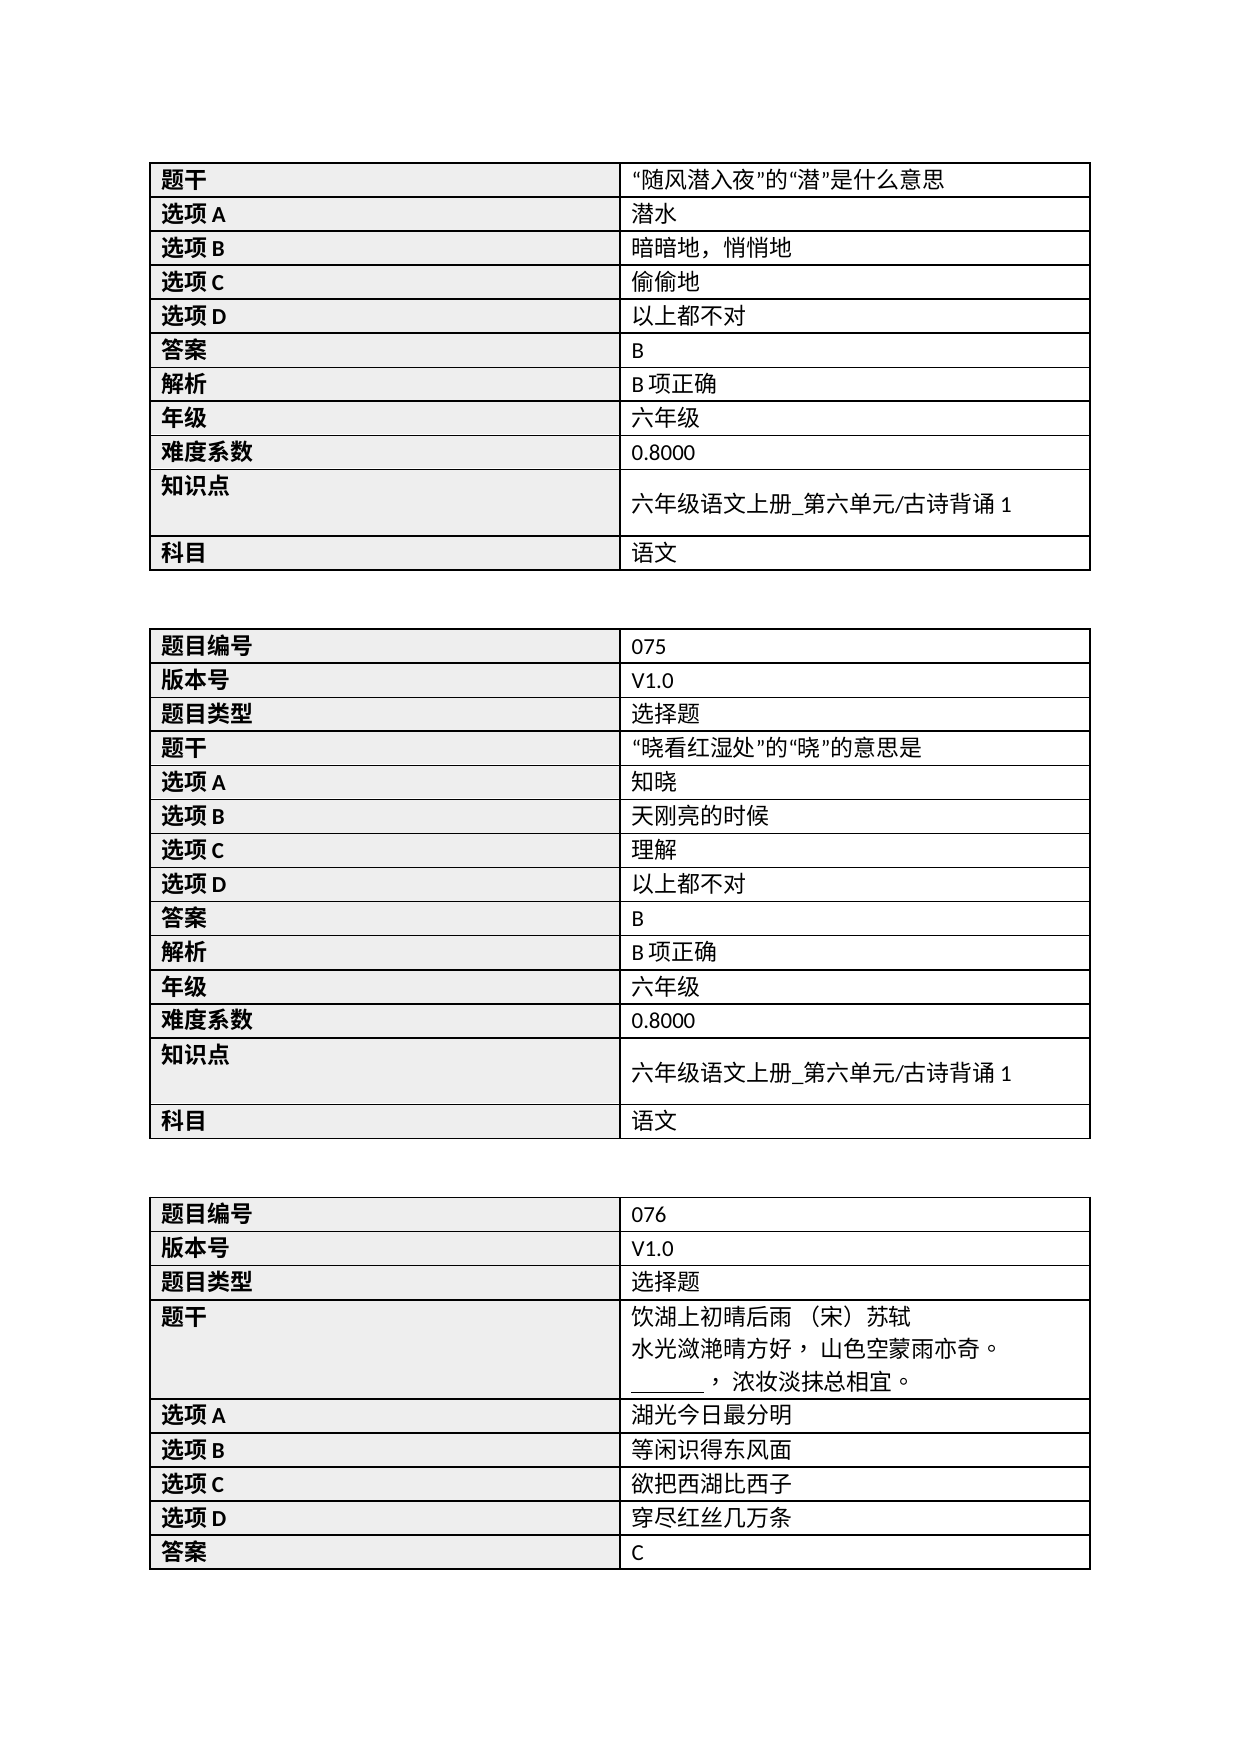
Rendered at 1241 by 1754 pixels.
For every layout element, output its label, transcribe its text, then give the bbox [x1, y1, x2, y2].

table_cell 难度系数 [151, 1005, 619, 1037]
table_cell 偷偷地 [621, 266, 1089, 298]
table_cell 选项D [151, 868, 619, 901]
table_cell B [621, 902, 1089, 935]
table_cell 选择题 [621, 698, 1089, 730]
table_cell 以上都不对 [621, 300, 1089, 332]
table_cell 选项C [151, 1468, 619, 1500]
table_cell 题目类型 [151, 698, 619, 730]
table_header 题目编号 [151, 1198, 619, 1231]
table_cell 选项C [151, 266, 619, 298]
table_cell 六年级 [621, 971, 1089, 1003]
table_cell 语文 [621, 1105, 1089, 1138]
table_cell 穿尽红丝几万条 [621, 1502, 1089, 1534]
table_header 题目编号 [151, 630, 619, 662]
table_cell 选项A [151, 198, 619, 230]
table_cell 饮湖上初晴后雨 （宋）苏轼 水光潋滟晴方好， 山色空蒙雨亦奇。 ， 浓妆淡抹总相宜。 [621, 1301, 1089, 1398]
table_cell B项正确 [621, 936, 1089, 969]
table_cell 答案 [151, 902, 619, 935]
table_cell 六年级语文上册_第六单元/古诗背诵1 [621, 470, 1089, 535]
table_cell 湖光今日最分明 [621, 1400, 1089, 1432]
table_cell 选项A [151, 766, 619, 798]
table_cell 选择题 [621, 1266, 1089, 1299]
table_cell 科目 [151, 537, 619, 569]
table_cell 六年级 [621, 402, 1089, 434]
table_cell 选项B [151, 800, 619, 833]
table_cell 知晓 [621, 766, 1089, 798]
table_cell 选项C [151, 834, 619, 867]
table_header 075 [621, 630, 1089, 662]
table_cell V1.0 [621, 1232, 1089, 1265]
table_cell 以上都不对 [621, 868, 1089, 901]
table_cell 年级 [151, 402, 619, 434]
table_cell 题干 [151, 164, 619, 196]
table_cell C [621, 1536, 1089, 1568]
table_cell B [621, 334, 1089, 366]
table_cell 欲把西湖比西子 [621, 1468, 1089, 1500]
table_cell 答案 [151, 334, 619, 366]
table_cell 难度系数 [151, 436, 619, 468]
table_cell 年级 [151, 971, 619, 1003]
table_cell 0.8000 [621, 436, 1089, 468]
table_cell 天刚亮的时候 [621, 800, 1089, 833]
table_cell 知识点 [151, 470, 619, 535]
table_cell 题目类型 [151, 1266, 619, 1299]
table_cell “随风潜入夜”的“潜”是什么意思 [621, 164, 1089, 196]
table_cell 理解 [621, 834, 1089, 867]
table_header 076 [621, 1198, 1089, 1231]
table_cell 解析 [151, 368, 619, 400]
table_cell 暗暗地，悄悄地 [621, 232, 1089, 264]
table_cell 题干 [151, 1301, 619, 1398]
table_cell 版本号 [151, 1232, 619, 1265]
table_cell 科目 [151, 1105, 619, 1138]
table_cell V1.0 [621, 664, 1089, 696]
table_cell 潜水 [621, 198, 1089, 230]
table_cell 选项D [151, 1502, 619, 1534]
table_cell 选项B [151, 232, 619, 264]
table_cell 知识点 [151, 1039, 619, 1103]
table_cell 等闲识得东风面 [621, 1434, 1089, 1466]
table_cell 选项A [151, 1400, 619, 1432]
table_cell B项正确 [621, 368, 1089, 400]
table_cell “晓看红湿处”的“晓”的意思是 [621, 732, 1089, 764]
table_cell 选项B [151, 1434, 619, 1466]
table_cell 解析 [151, 936, 619, 969]
table_cell 题干 [151, 732, 619, 764]
table_cell 选项D [151, 300, 619, 332]
table_cell 六年级语文上册_第六单元/古诗背诵1 [621, 1039, 1089, 1103]
table_cell 语文 [621, 537, 1089, 569]
table_cell 版本号 [151, 664, 619, 696]
table_cell 0.8000 [621, 1005, 1089, 1037]
table_cell 答案 [151, 1536, 619, 1568]
